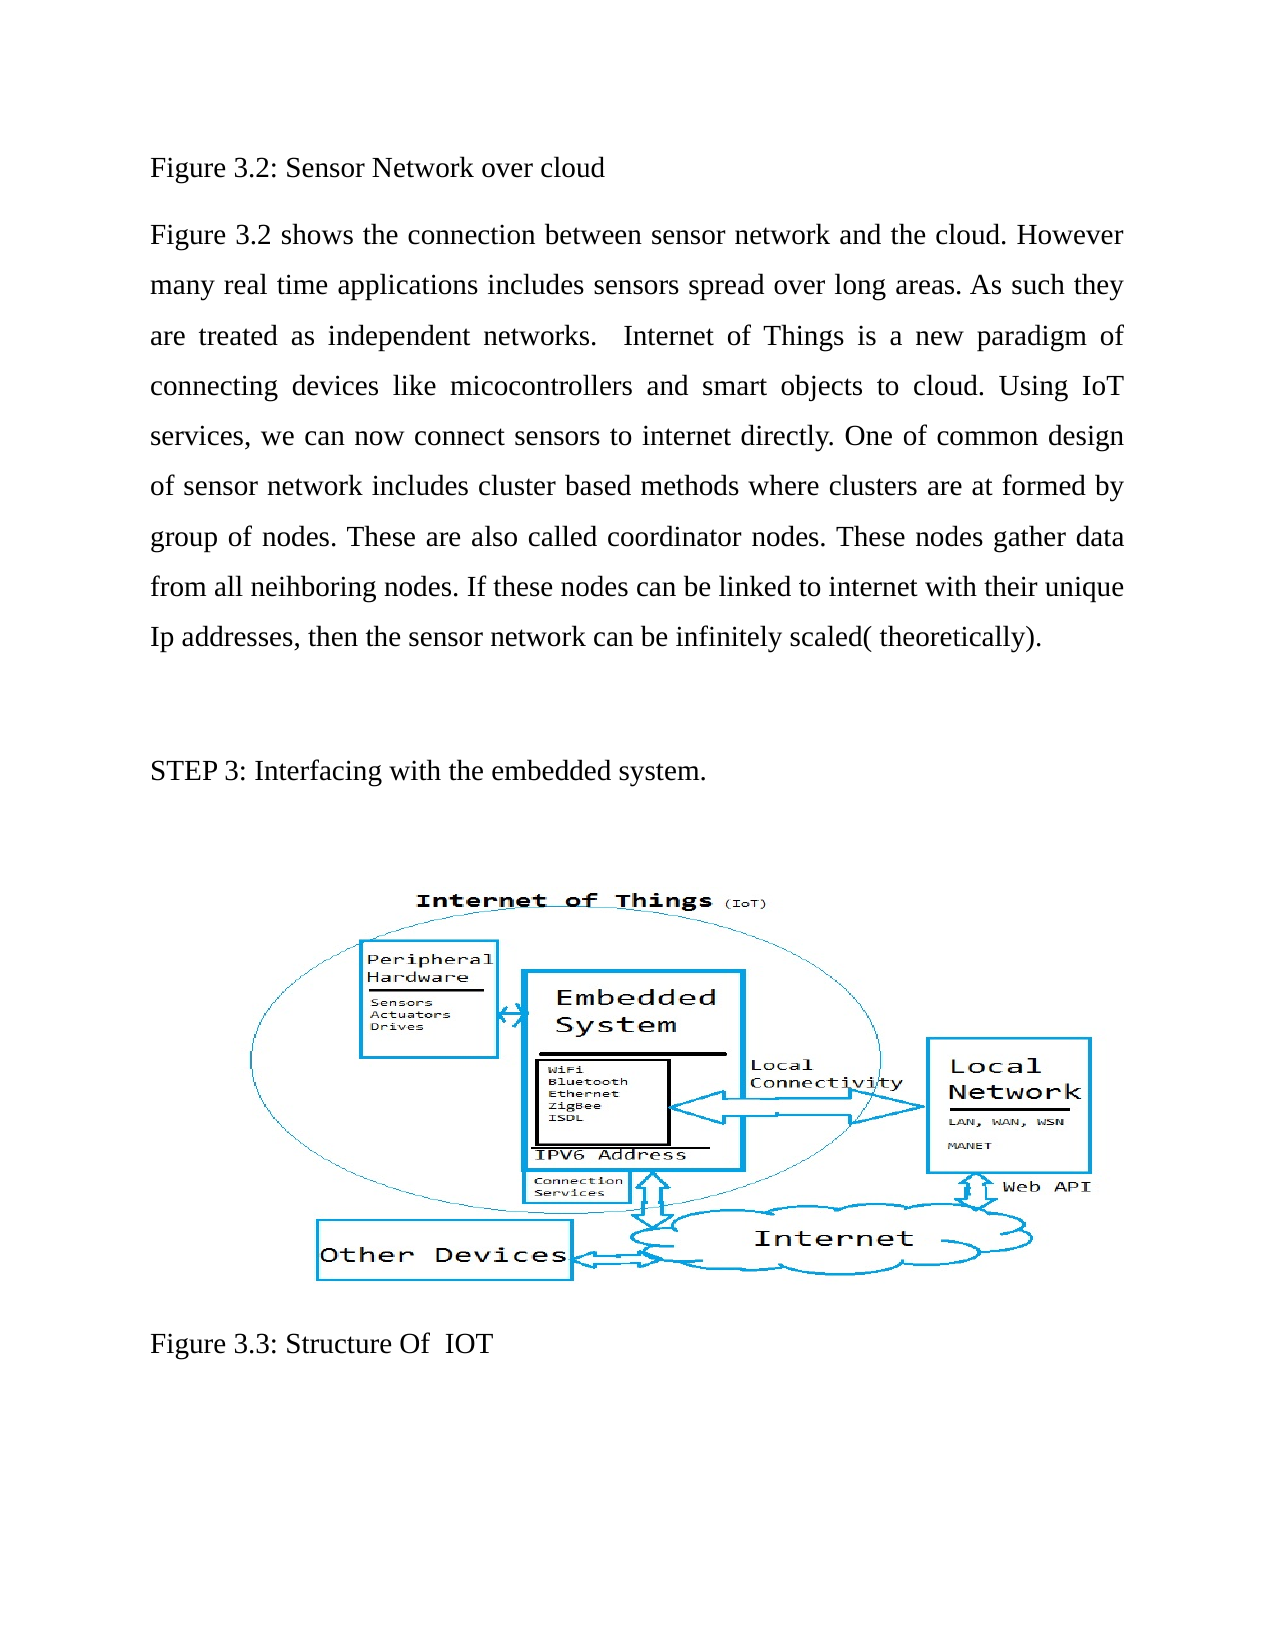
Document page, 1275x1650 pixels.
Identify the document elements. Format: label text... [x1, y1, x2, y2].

picture [150, 887, 1122, 1296]
text Figure 3.2: Sensor Network over cloud [150, 150, 1125, 183]
text STEP 3: Interfacing with the embedded system. [150, 753, 1125, 787]
text Figure 3.3: Structure Of IOT [150, 1326, 1125, 1359]
text Figure 3.2 shows the connection between sensor network and the cloud. However many real time applications includes sensors spread over long areas. As such they are treated as independent networks. Internet of Things is a new paradigm of connecting devices like micocontrollers and smart objects to cloud. Using IoT services, we can now connect sensors to internet directly. One of common design of sensor network includes cluster based methods where clusters are at formed by group of nodes. These are also called coordinator nodes. These nodes gather data from all neihboring nodes. If these nodes can be linked to internet with their unique Ip addresses, then the sensor network can be infinitely scaled( theoretically). [150, 217, 1125, 653]
